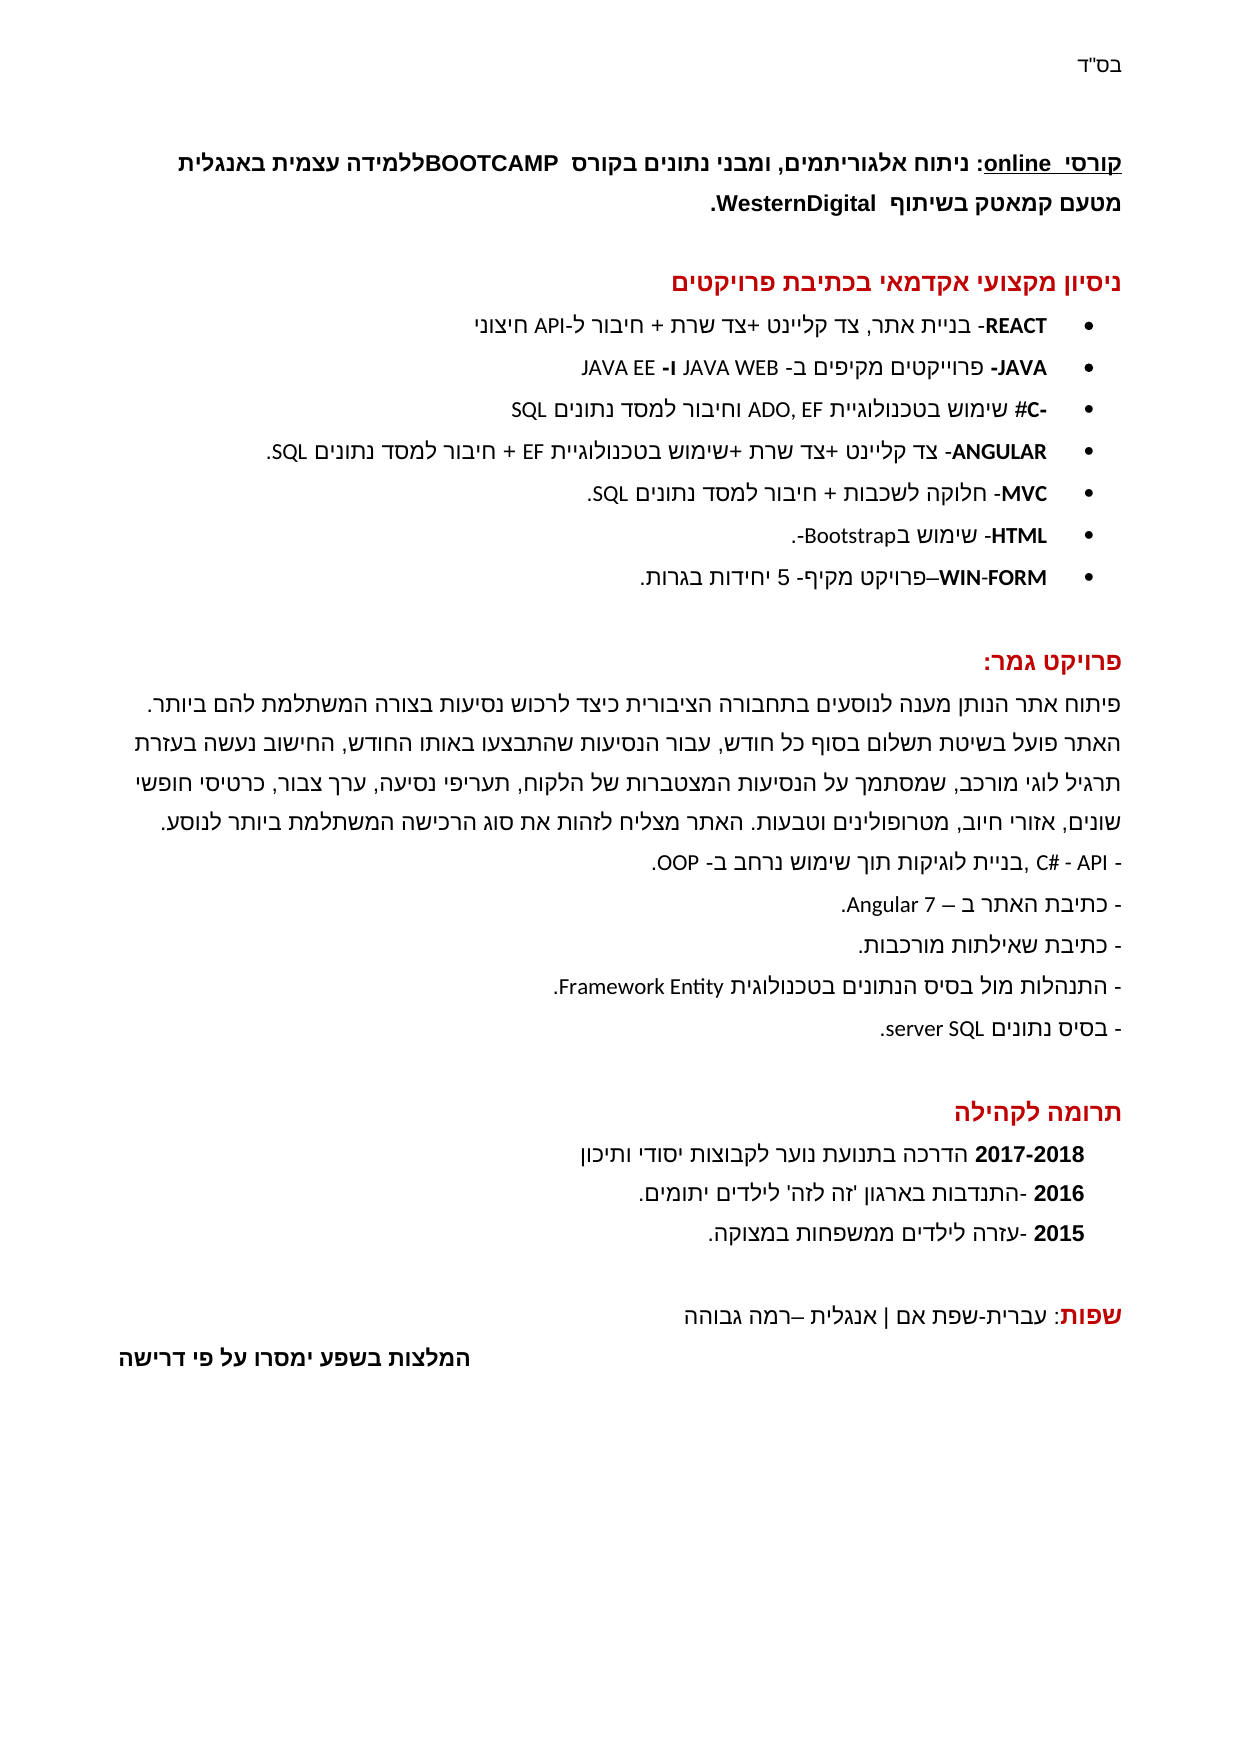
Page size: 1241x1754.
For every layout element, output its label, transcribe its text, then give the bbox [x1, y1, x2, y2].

list ANGULAR- צד קליינט +צד שרת +שימוש בטכנולוגיית EF + חיבור למסד נתונים SQL. [118, 437, 1085, 466]
list -C# שימוש בטכנולוגיית ADO, EF וחיבור למסד נתונים SQL [118, 396, 1085, 423]
list MVC- חלוקה לשכבות + חיבור למסד נתונים SQL. [118, 479, 1085, 507]
list REACT- בניית אתר, צד קליינט +צד שרת + חיבור ל-API חיצוני [118, 312, 1085, 339]
text 2017-2018 הדרכה בתנועת נוער לקבוצות יסודי ותיכון 2016 -התנדבות בארגון 'זה לזה' לילדים יתומים. 2015 -עזרה לילדים ממשפחות במצוקה. [118, 1141, 1085, 1246]
list WIN-FORM–פרויקט מקיף- 5 יחידות בגרות. [118, 563, 1085, 591]
text פיתוח אתר הנותן מענה לנוסעים בתחבורה הציבורית כיצד לרכוש נסיעות בצורה המשתלמת להם ביותר. [118, 691, 1122, 717]
text שפות: עברית-שפת אם | אנגלית –רמה גבוהה [118, 1301, 1122, 1330]
text המלצות בשפע ימסרו על פי דרישה [118, 1344, 1122, 1371]
text - כתיבת שאילתות מורכבות. [118, 932, 1122, 959]
list JAVA- פרוייקטים מקיפים ב- JAVA WEB ו- JAVA EE [118, 353, 1085, 382]
text קורסי online: ניתוח אלגוריתמים, ומבני נתונים בקורס BOOTCAMPללמידה עצמית באנגלית מטעם קמאטק בשיתוף WesternDigital. [118, 150, 1122, 216]
text תרומה לקהילה [118, 1098, 1122, 1127]
text - התנהלות מול בסיס הנתונים בטכנולוגית Framework Entity. [118, 972, 1122, 1000]
text - בסיס נתונים server SQL. [118, 1014, 1122, 1042]
text פרויקט גמר: [118, 647, 1122, 676]
text - כתיבת האתר ב – Angular 7. [118, 890, 1122, 918]
list HTML- שימוש בBootstrap-. [118, 521, 1085, 549]
text ניסיון מקצועי אקדמאי בכתיבת פרויקטים [118, 268, 1122, 297]
text - C# - API ,בניית לוגיקות תוך שימוש נרחב ב- OOP. [118, 848, 1122, 876]
text האתר פועל בשיטת תשלום בסוף כל חודש, עבור הנסיעות שהתבצעו באותו החודש, החישוב נעשה בעזרת תרגיל לוגי מורכב, שמסתמך על הנסיעות המצטברות של הלקוח, תעריפי נסיעה, ערך צבור, כרטיסי חופשי שונים, אזורי חיוב, מטרופולינים וטבעות. האתר מצליח לזהות את סוג הרכישה המשתלמת ביותר לנוסע. [118, 730, 1122, 835]
